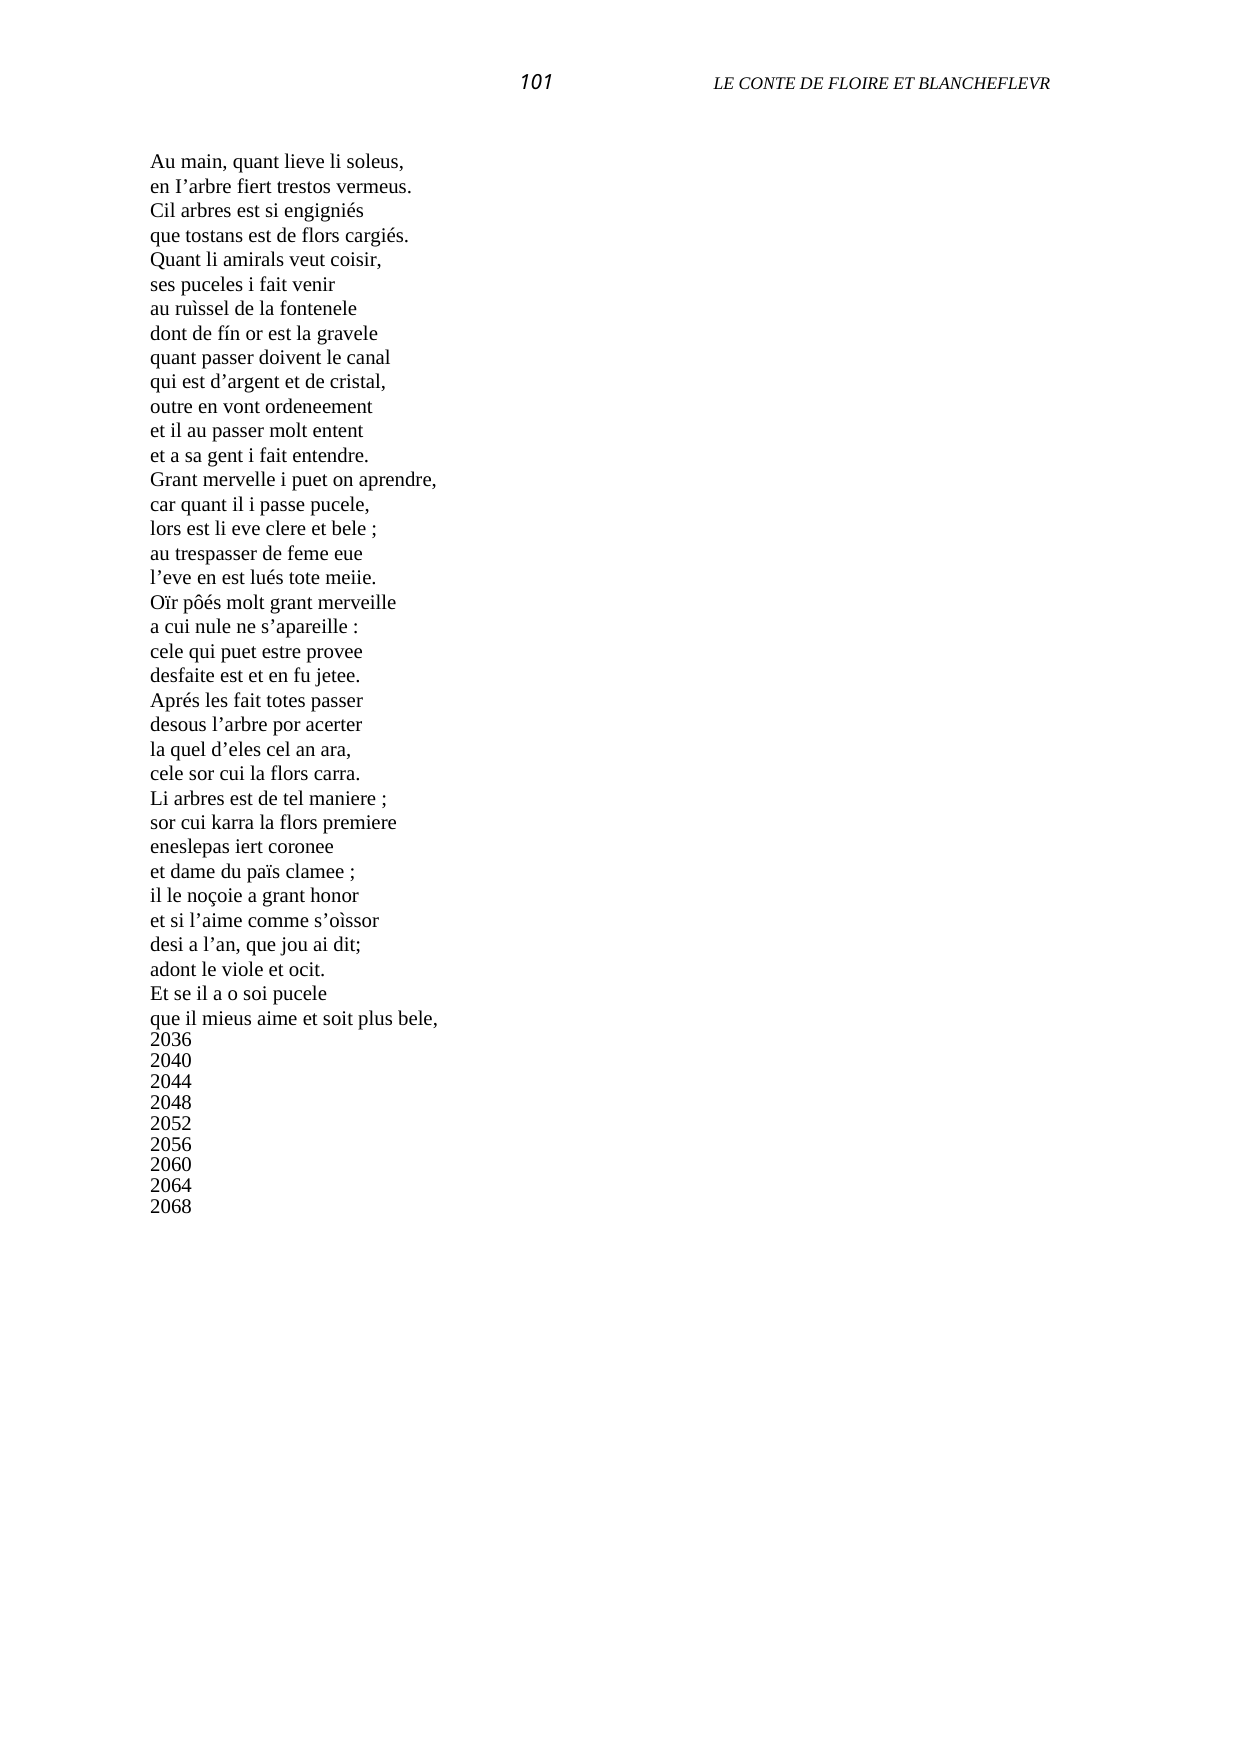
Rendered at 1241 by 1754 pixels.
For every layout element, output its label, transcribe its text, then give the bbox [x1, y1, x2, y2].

text 2060 [150, 1155, 1090, 1176]
text 2048 [150, 1093, 1090, 1113]
text 2036 [150, 1030, 1090, 1051]
text 2064 [150, 1176, 1090, 1197]
text Et se il a o soi pucele [150, 981, 1090, 1006]
text Au main, quant lieve li soleus, en I’arbre fiert trestos vermeus. [150, 149, 1090, 198]
text 2068 [150, 1197, 1090, 1218]
text Aprés les fait totes passer desous l’arbre por acerter la quel d’eles cel an ara, cele sor cui la flors carra. [150, 687, 1090, 785]
text 2052 [150, 1113, 1090, 1134]
text Cil arbres est si engigniés que tostans est de flors cargiés. Quant li amirals veut coisir, ses puceles i fait venir au ruìssel de la fontenele dont de fín or est la gravele quant passer doivent le canal qui est d’argent et de cristal, outre en vont ordeneement et il au passer molt entent et a sa gent i fait entendre. [150, 198, 1090, 467]
text que il mieus aime et soit plus bele, [150, 1006, 1090, 1030]
text Grant mervelle i puet on aprendre, car quant il i passe pucele, lors est li eve clere et bele ; au trespasser de feme eue l’eve en est lués tote meiie. [150, 467, 1090, 589]
text 2056 [150, 1134, 1090, 1155]
text 2040 [150, 1051, 1090, 1072]
text Li arbres est de tel maniere ; sor cui karra la flors premiere eneslepas iert coronee et dame du païs clamee ; il le noçoie a grant honor et si l’aime comme s’oìssor desi a l’an, que jou ai dit; adont le viole et ocit. [150, 785, 1090, 981]
text 2044 [150, 1072, 1090, 1093]
text Oïr pôés molt grant merveille a cui nule ne s’apareille : cele qui puet estre provee desfaite est et en fu jetee. [150, 589, 1090, 687]
